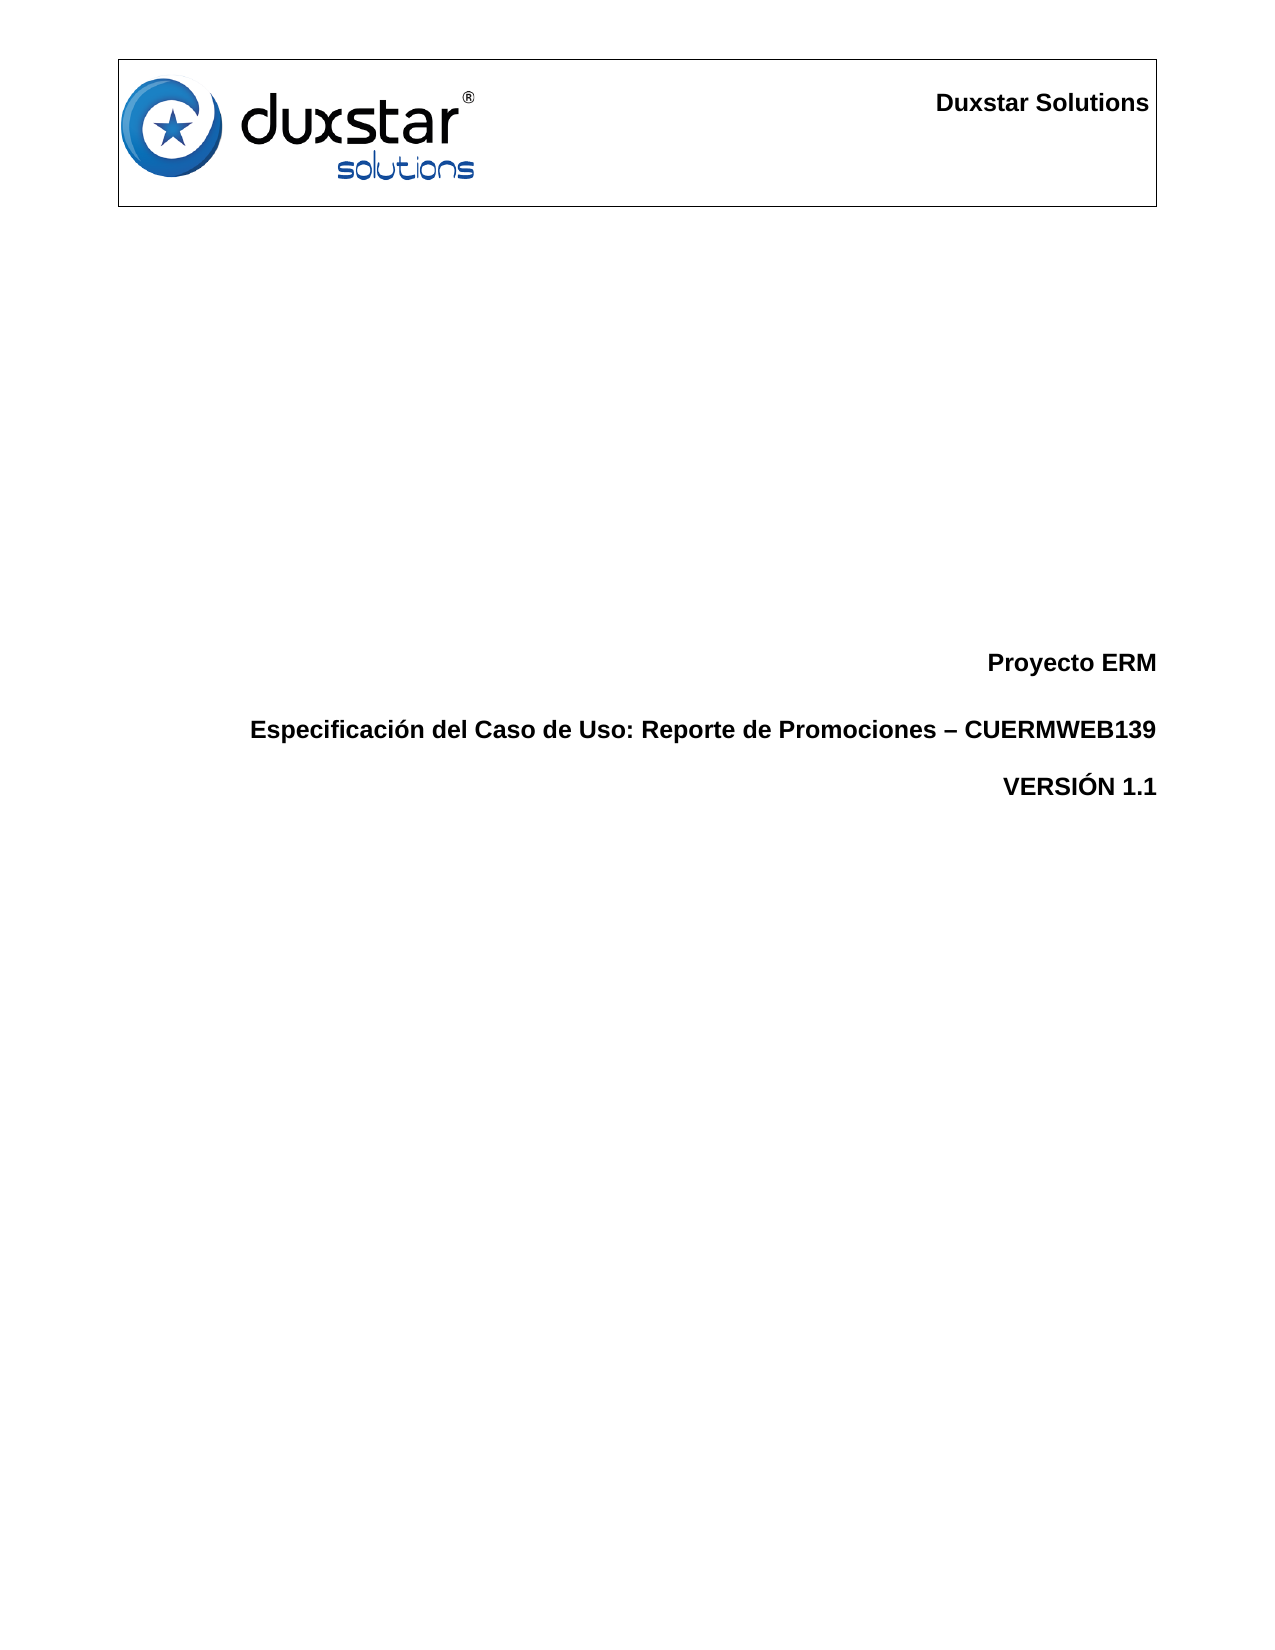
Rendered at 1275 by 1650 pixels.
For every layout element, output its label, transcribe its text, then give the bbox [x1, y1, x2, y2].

text Especificación del Caso de Uso: Reporte de Promociones – CUERMWEB139 [118, 714, 1157, 743]
text Proyecto ERM [118, 647, 1157, 676]
text VERSIÓN 1.1 [118, 772, 1157, 801]
picture [120, 60, 475, 186]
